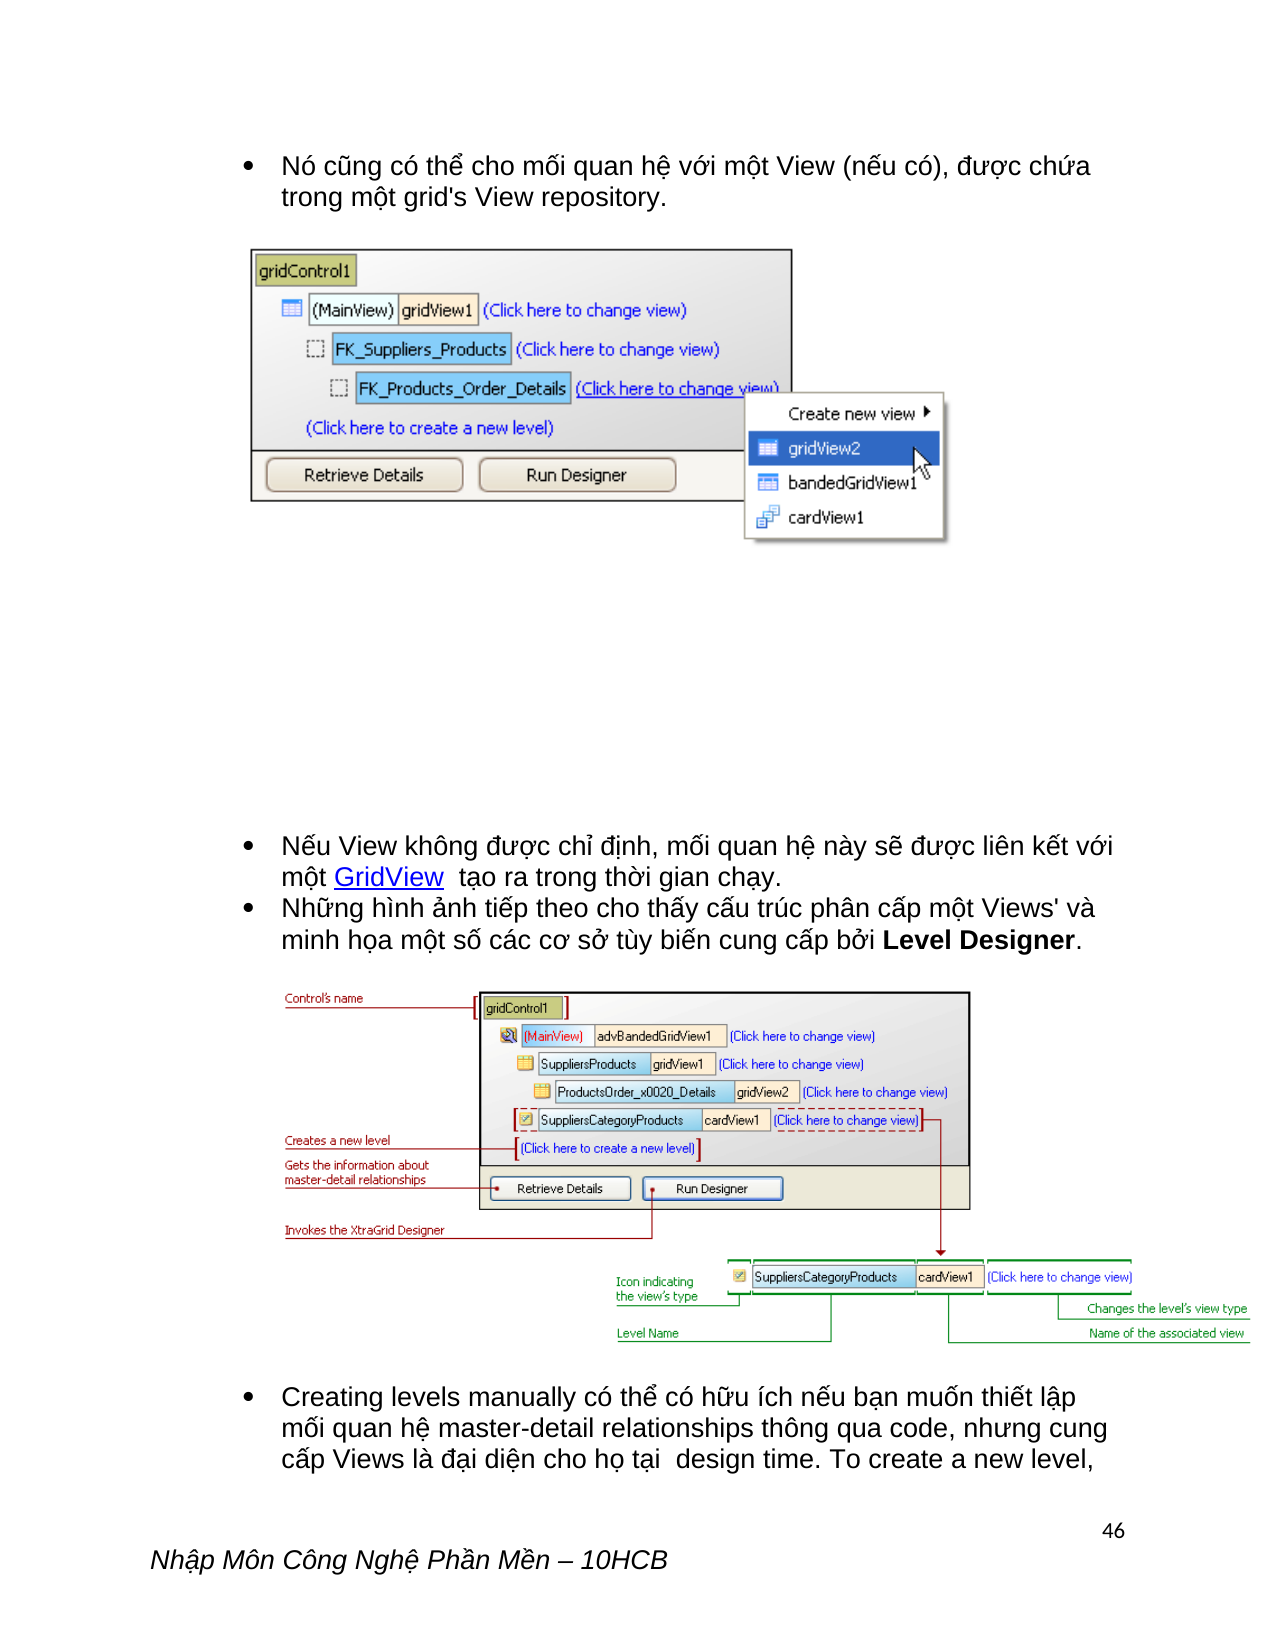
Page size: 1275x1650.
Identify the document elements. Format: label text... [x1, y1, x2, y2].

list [244, 1381, 1125, 1475]
list Nếu View không được chỉ định, mối quan hệ này sẽ được liên kết với một GridView tạo ra trong thời gian chạy. [244, 830, 1125, 892]
picture [243, 243, 954, 549]
picture [281, 986, 1257, 1350]
list Những hình ảnh tiếp theo cho thấy cấu trúc phân cấp một Views' và minh họa một số các cơ sở tùy biến cung cấp bởi Level Designer. [244, 892, 1125, 955]
list Nó cũng có thể cho mối quan hệ với một View (nếu có), được chứa trong một grid's View repository. [244, 150, 1125, 213]
